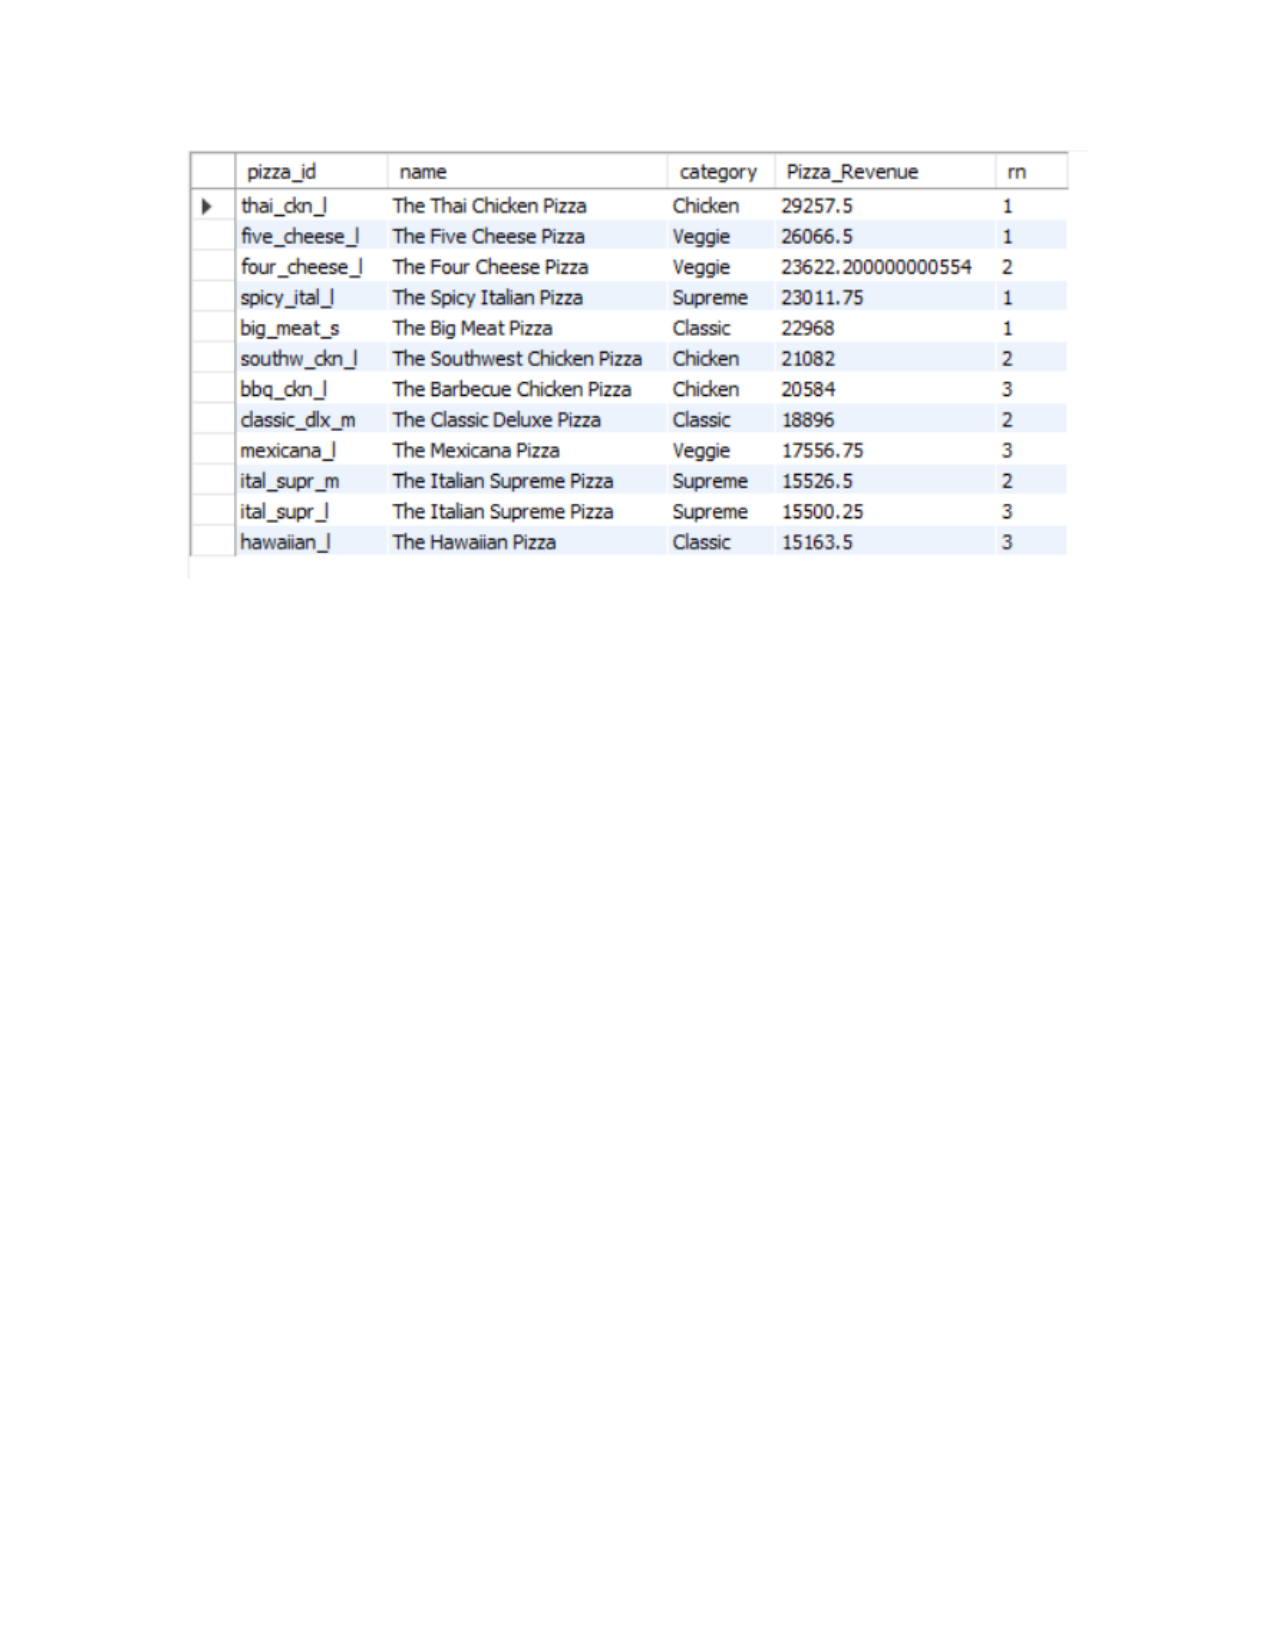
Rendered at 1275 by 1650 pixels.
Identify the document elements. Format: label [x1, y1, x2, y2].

picture [187, 150, 1088, 579]
